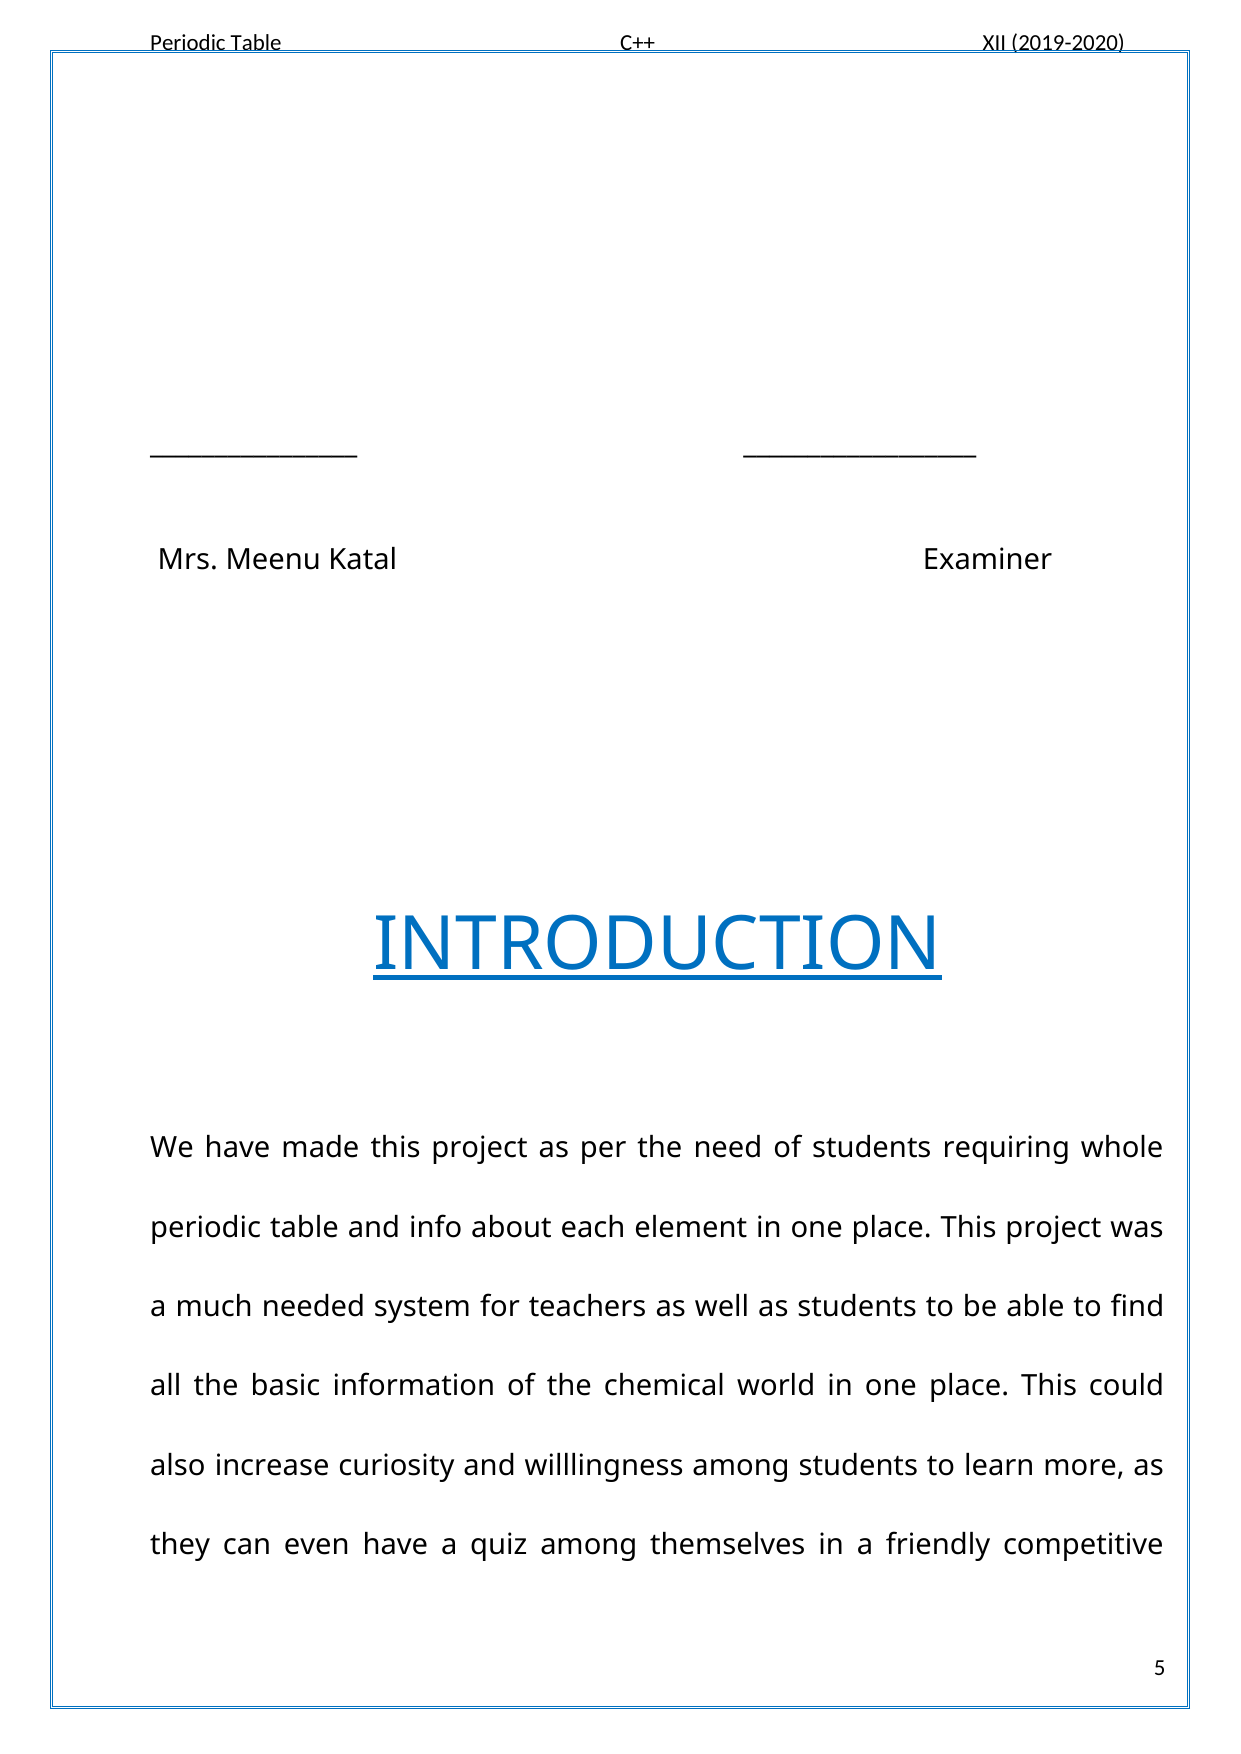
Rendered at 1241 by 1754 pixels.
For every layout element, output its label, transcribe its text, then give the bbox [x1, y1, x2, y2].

text INTRODUCTION [150, 889, 1165, 991]
text Mrs. Meenu Katal Examiner [150, 538, 1165, 578]
text ________________ __________________ [150, 422, 1165, 462]
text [150, 1127, 1165, 1563]
